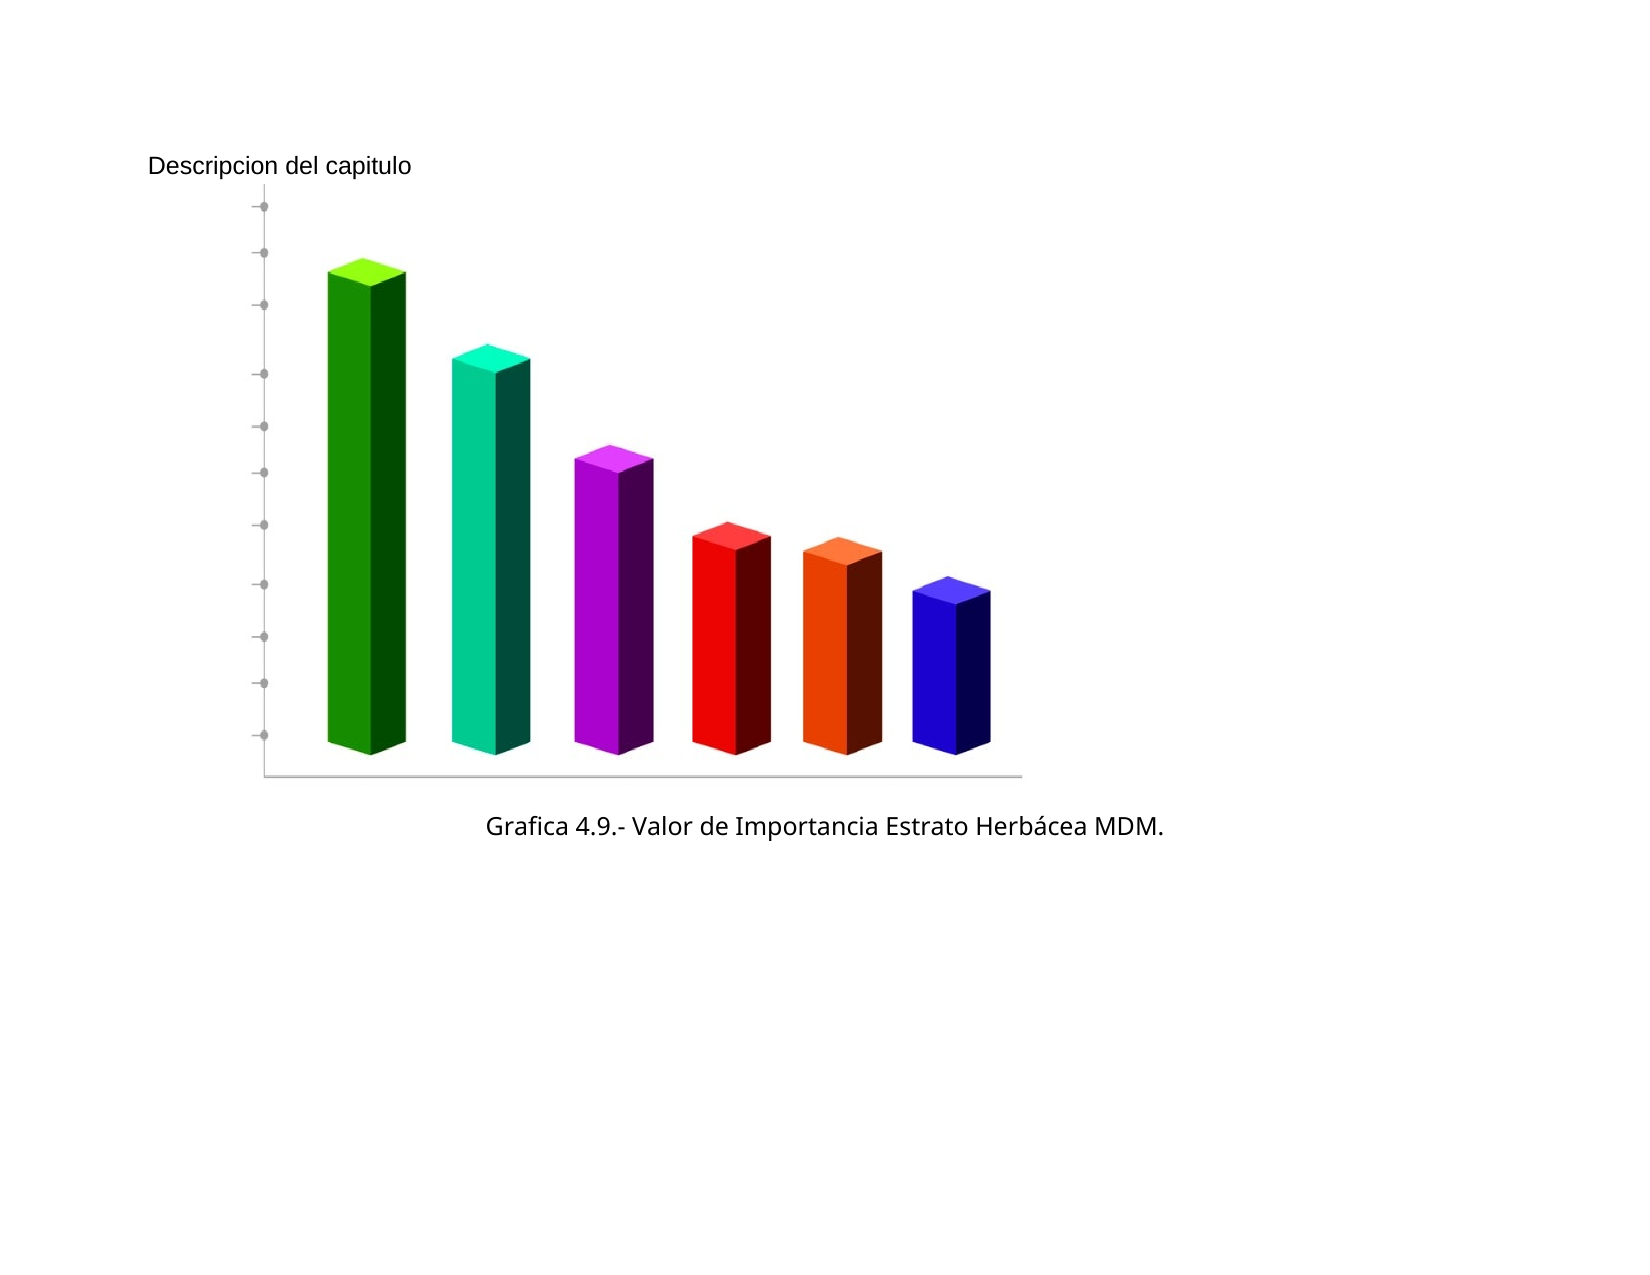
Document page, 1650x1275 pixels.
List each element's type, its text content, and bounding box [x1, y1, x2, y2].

picture [166, 184, 1088, 785]
text Grafica 4.9.- Valor de Importancia Estrato Herbácea MDM. [148, 809, 1502, 843]
text Descripcion del capitulo [148, 118, 1502, 180]
